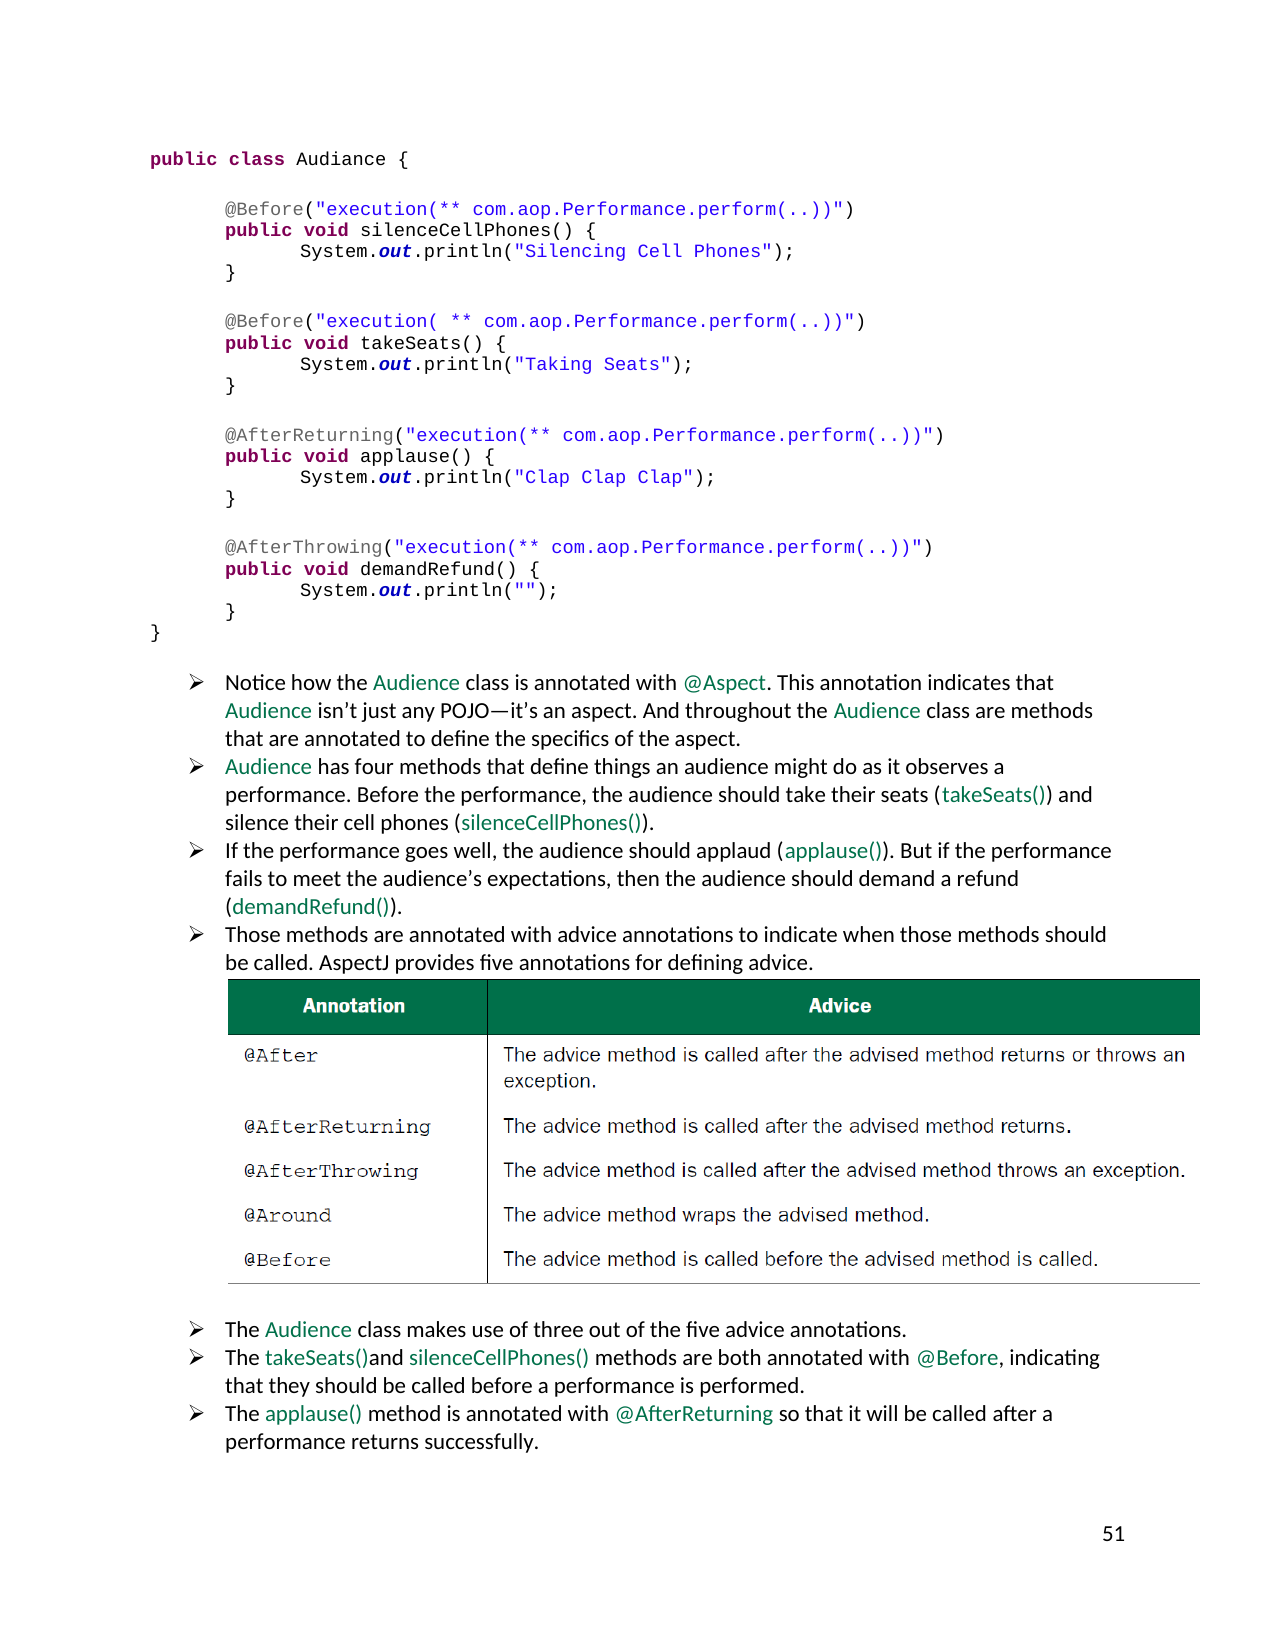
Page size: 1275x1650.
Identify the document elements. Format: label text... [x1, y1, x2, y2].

text public void silenceCellPhones() { [150, 221, 1125, 242]
text } [150, 376, 1125, 397]
text System.out.println(""); [150, 581, 1125, 602]
list Those methods are annotated with advice annotations to indicate when those methods should be called. AspectJ provides five annotations for defining advice. [187, 920, 1125, 976]
picture [225, 976, 1200, 1287]
text public class Audiance { [150, 150, 1125, 171]
text System.out.println("Silencing Cell Phones"); [150, 242, 1125, 263]
list The applause() method is annotated with @AfterReturning so that it will be called after a performance returns successfully. [187, 1399, 1125, 1455]
text System.out.println("Clap Clap Clap"); [150, 468, 1125, 489]
text @AfterThrowing("execution(** com.aop.Performance.perform(..))") [150, 538, 1125, 559]
text public void takeSeats() { [150, 333, 1125, 355]
list Audience has four methods that define things an audience might do as it observes a performance. Before the performance, the audience should take their seats (takeSeats()) and silence their cell phones (silenceCellPhones()). [187, 752, 1125, 836]
text @Before("execution(** com.aop.Performance.perform(..))") [150, 199, 1125, 221]
text } [150, 263, 1125, 284]
text @Before("execution( ** com.aop.Performance.perform(..))") [150, 312, 1125, 333]
text } [150, 623, 1125, 644]
text } [150, 602, 1125, 623]
text @AfterReturning("execution(** com.aop.Performance.perform(..))") [150, 425, 1125, 447]
list The Audience class makes use of three out of the five advice annotations. [187, 1315, 1125, 1343]
list The takeSeats()and silenceCellPhones() methods are both annotated with @Before, indicating that they should be called before a performance is performed. [187, 1343, 1125, 1399]
list Notice how the Audience class is annotated with @Aspect. This annotation indicates that Audience isn’t just any POJO—it’s an aspect. And throughout the Audience class are methods that are annotated to define the specifics of the aspect. [187, 668, 1125, 752]
list If the performance goes well, the audience should applaud (applause()). But if the performance fails to meet the audience’s expectations, then the audience should demand a refund (demandRefund()). [187, 836, 1125, 920]
text public void demandRefund() { [150, 559, 1125, 581]
text System.out.println("Taking Seats"); [150, 355, 1125, 376]
text public void applause() { [150, 447, 1125, 468]
text } [150, 489, 1125, 510]
